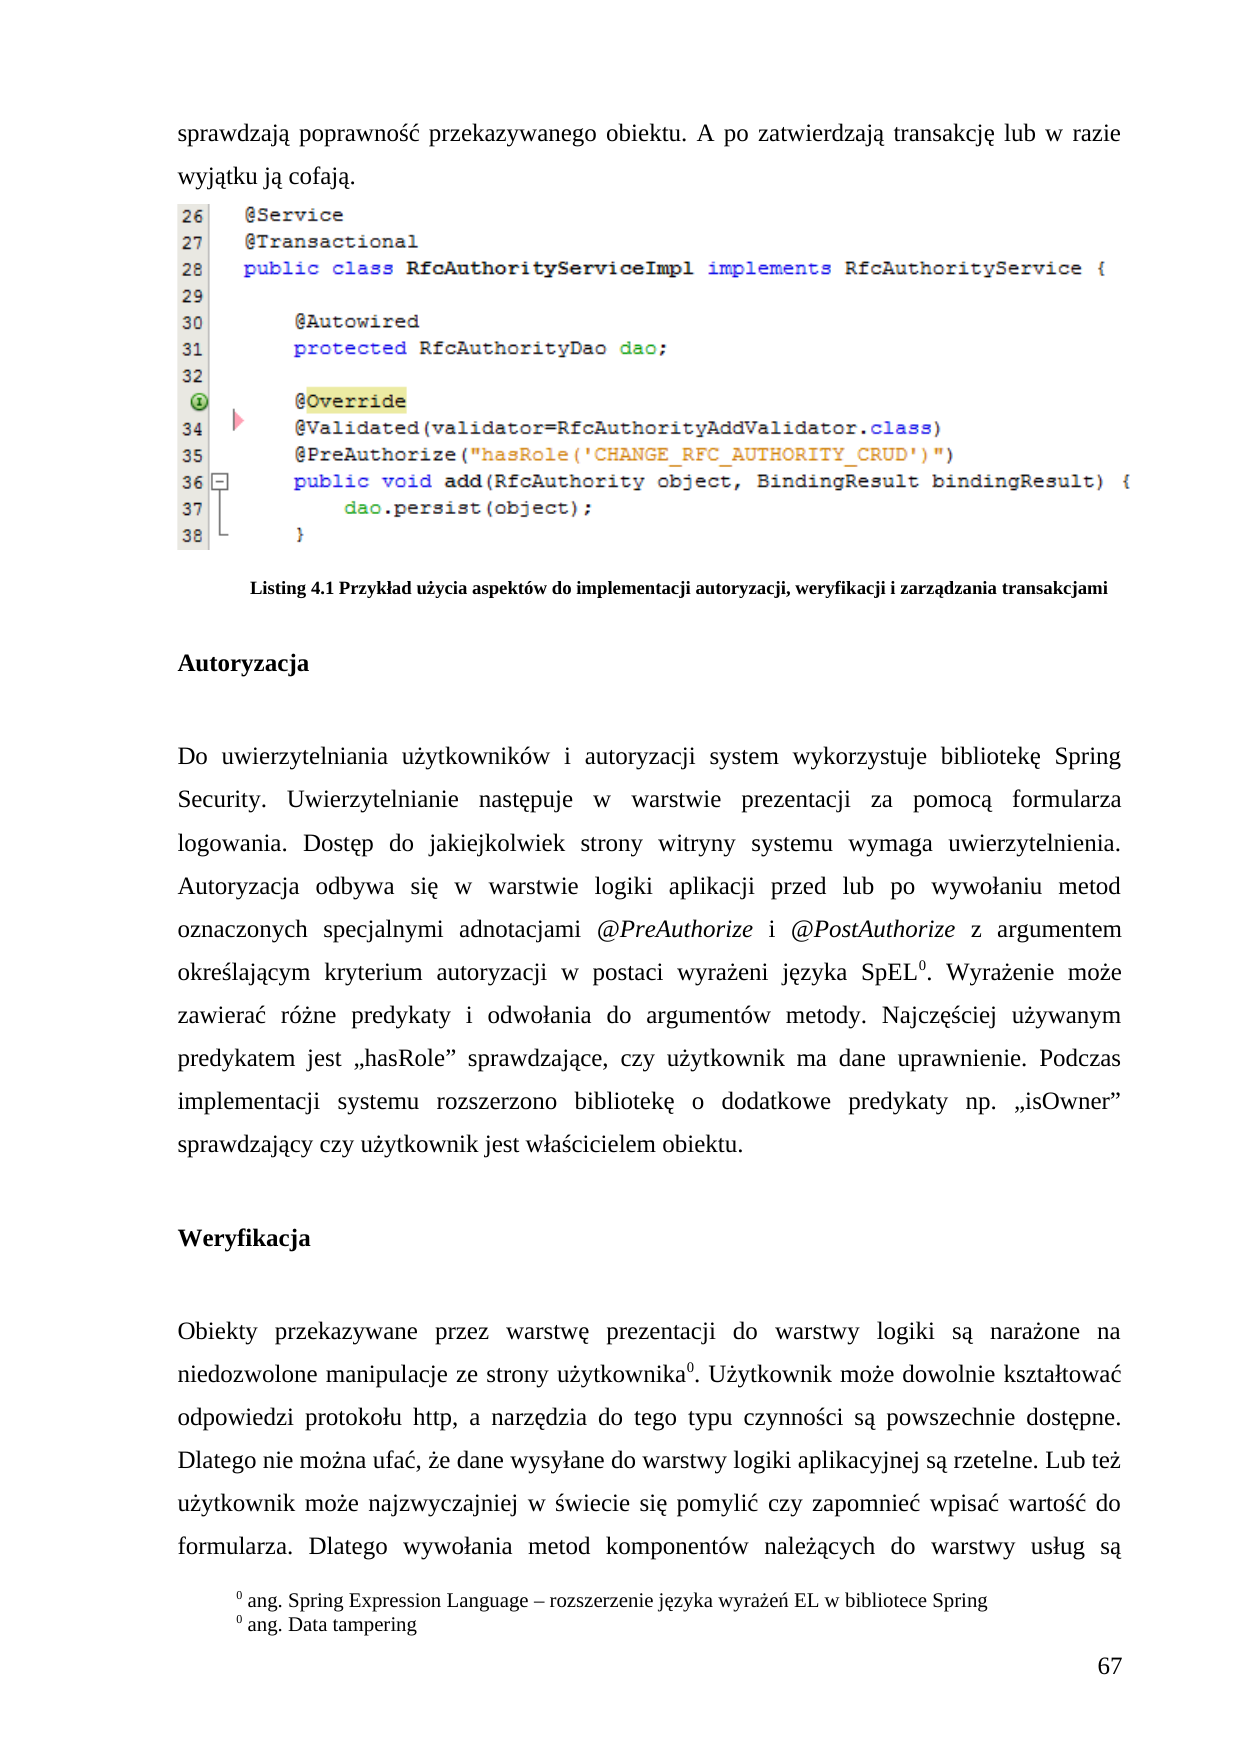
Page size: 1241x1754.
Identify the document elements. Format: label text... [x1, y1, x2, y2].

picture [177, 204, 1135, 550]
text Autoryzacja [177, 648, 1122, 677]
text Do uwierzytelniania użytkowników i autoryzacji system wykorzystuje bibliotekę Spring Security. Uwierzytelnianie następuje w warstwie prezentacji za pomocą formularza logowania. Dostęp do jakiejkolwiek strony witryny systemu wymaga uwierzytelnienia. Autoryzacja odbywa się w warstwie logiki aplikacji przed lub po wywołaniu metod oznaczonych specjalnymi adnotacjami @PreAuthorize i @PostAuthorize z argumentem określającym kryterium autoryzacji w postaci wyrażeni języka SpEL. Wyrażenie może zawierać różne predykaty i odwołania do argumentów metody. Najczęściej używanym predykatem jest „hasRole” sprawdzające, czy użytkownik ma dane uprawnienie. Podczas implementacji systemu rozszerzono bibliotekę o dodatkowe predykaty np. „isOwner” sprawdzający czy użytkownik jest właścicielem obiektu. [177, 741, 1122, 1158]
text Weryfikacja [177, 1223, 1122, 1251]
